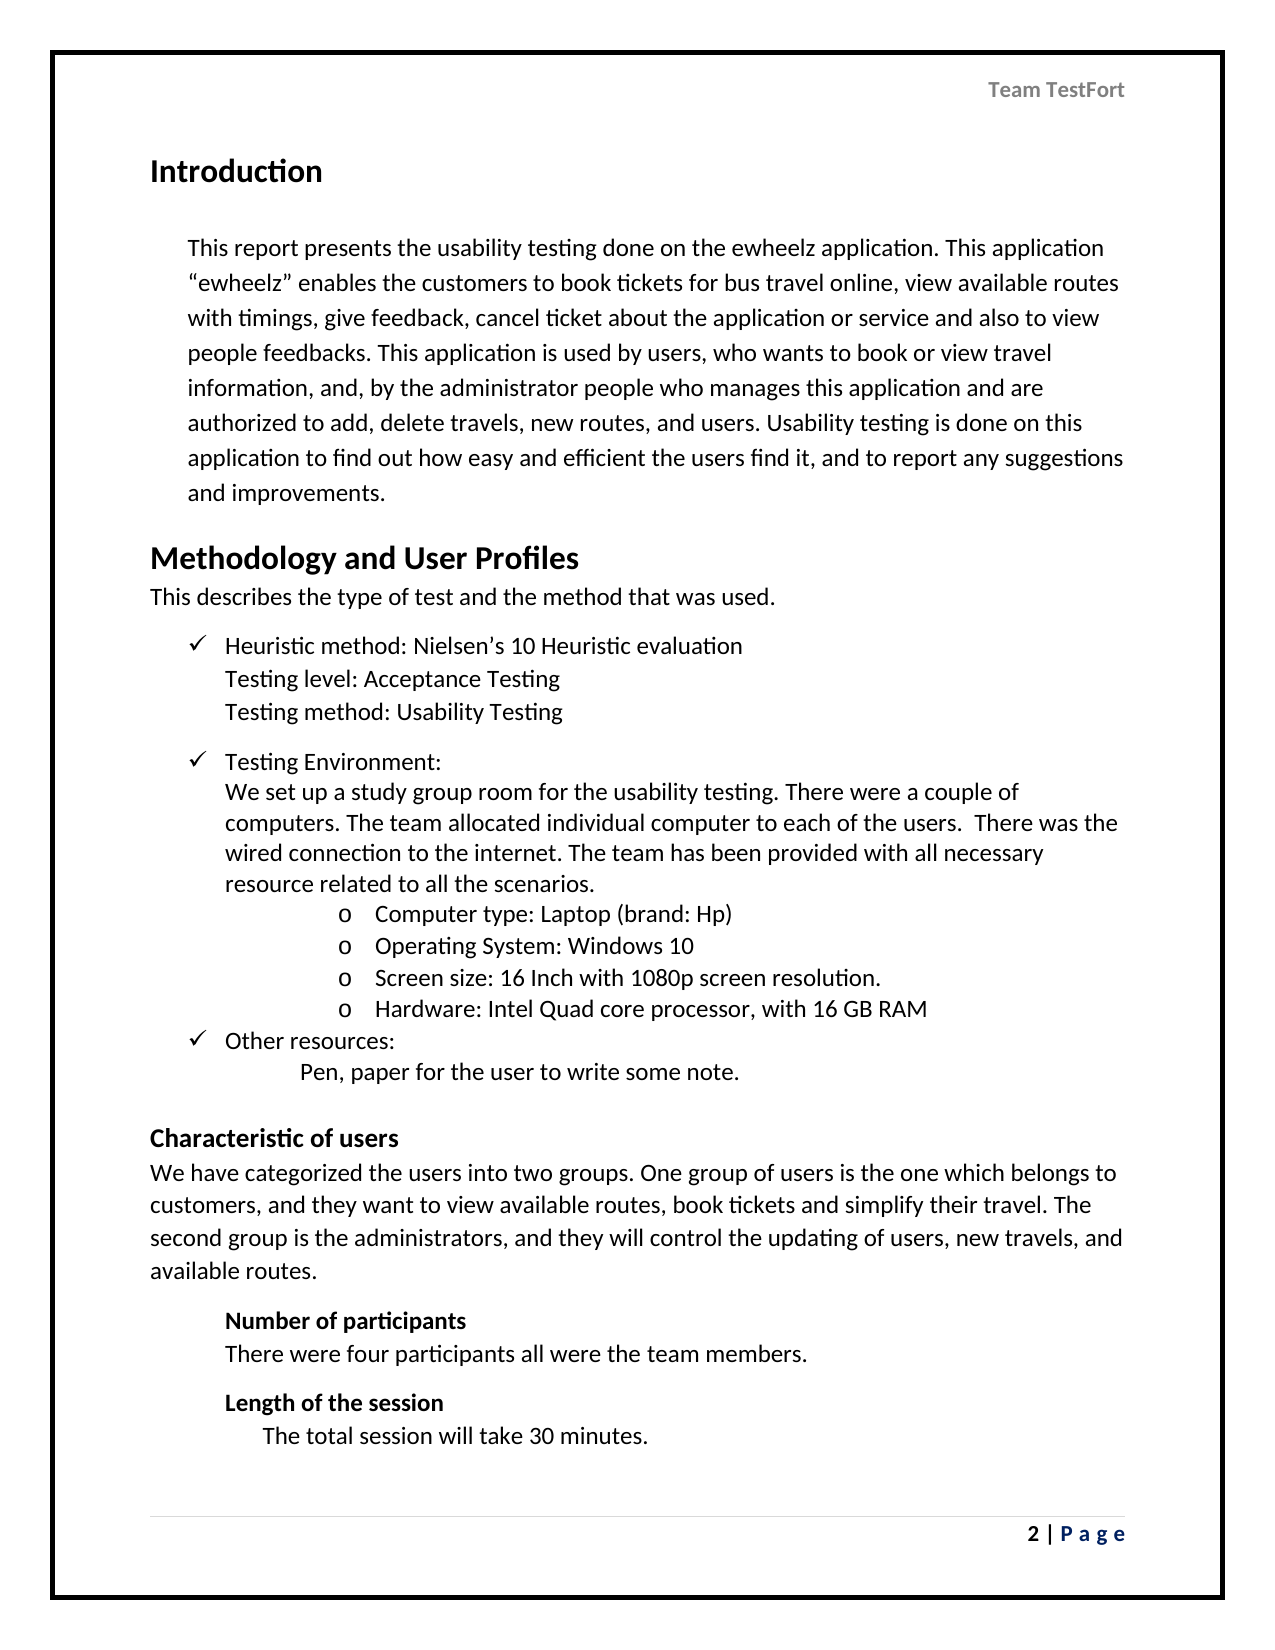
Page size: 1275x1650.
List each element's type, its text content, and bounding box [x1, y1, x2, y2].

text This describes the type of test and the method that was used. [150, 581, 1125, 611]
text The total session will take 30 minutes. [187, 1421, 1125, 1451]
text We have categorized the users into two groups. One group of users is the one which belongs to customers, and they want to view available routes, book tickets and simplify their travel. The second group is the administrators, and they will control the updating of users, new travels, and available routes. [150, 1157, 1125, 1286]
list Computer type: Laptop (brand: Hp) [337, 898, 1125, 930]
text Pen, paper for the user to write some note. [225, 1056, 1125, 1086]
text This report presents the usability testing done on the ewheelz application. This application “ewheelz” enables the customers to book tickets for bus travel online, view available routes with timings, give feedback, cancel ticket about the application or service and also to view people feedbacks. This application is used by users, who wants to book or view travel information, and, by the administrator people who manages this application and are authorized to add, delete travels, new routes, and users. Usability testing is done on this application to find out how easy and efficient the users find it, and to report any suggestions and improvements. [187, 232, 1125, 507]
text We set up a study group room for the usability testing. There were a couple of computers. The team allocated individual computer to each of the users. There was the wired connection to the internet. The team has been provided with all necessary resource related to all the scenarios. [225, 776, 1125, 898]
list Other resources: [187, 1025, 1125, 1056]
list Testing level: Acceptance Testing [225, 663, 1125, 694]
list Testing method: Usability Testing [225, 696, 1125, 727]
subtitle Introduction [150, 150, 1125, 191]
subtitle Length of the session [225, 1388, 1125, 1418]
list Hardware: Intel Quad core processor, with 16 GB RAM [337, 994, 1125, 1025]
list Number of participants [225, 1305, 1125, 1336]
list Testing Environment: [187, 746, 1125, 776]
list There were four participants all were the team members. [225, 1338, 1125, 1368]
list Operating System: Windows 10 [337, 930, 1125, 962]
list Heuristic method: Nielsen’s 10 Heuristic evaluation [187, 630, 1125, 661]
subtitle Characteristic of users [150, 1121, 1125, 1154]
list Screen size: 16 Inch with 1080p screen resolution. [337, 962, 1125, 994]
subtitle Methodology and User Profiles [150, 537, 1125, 577]
